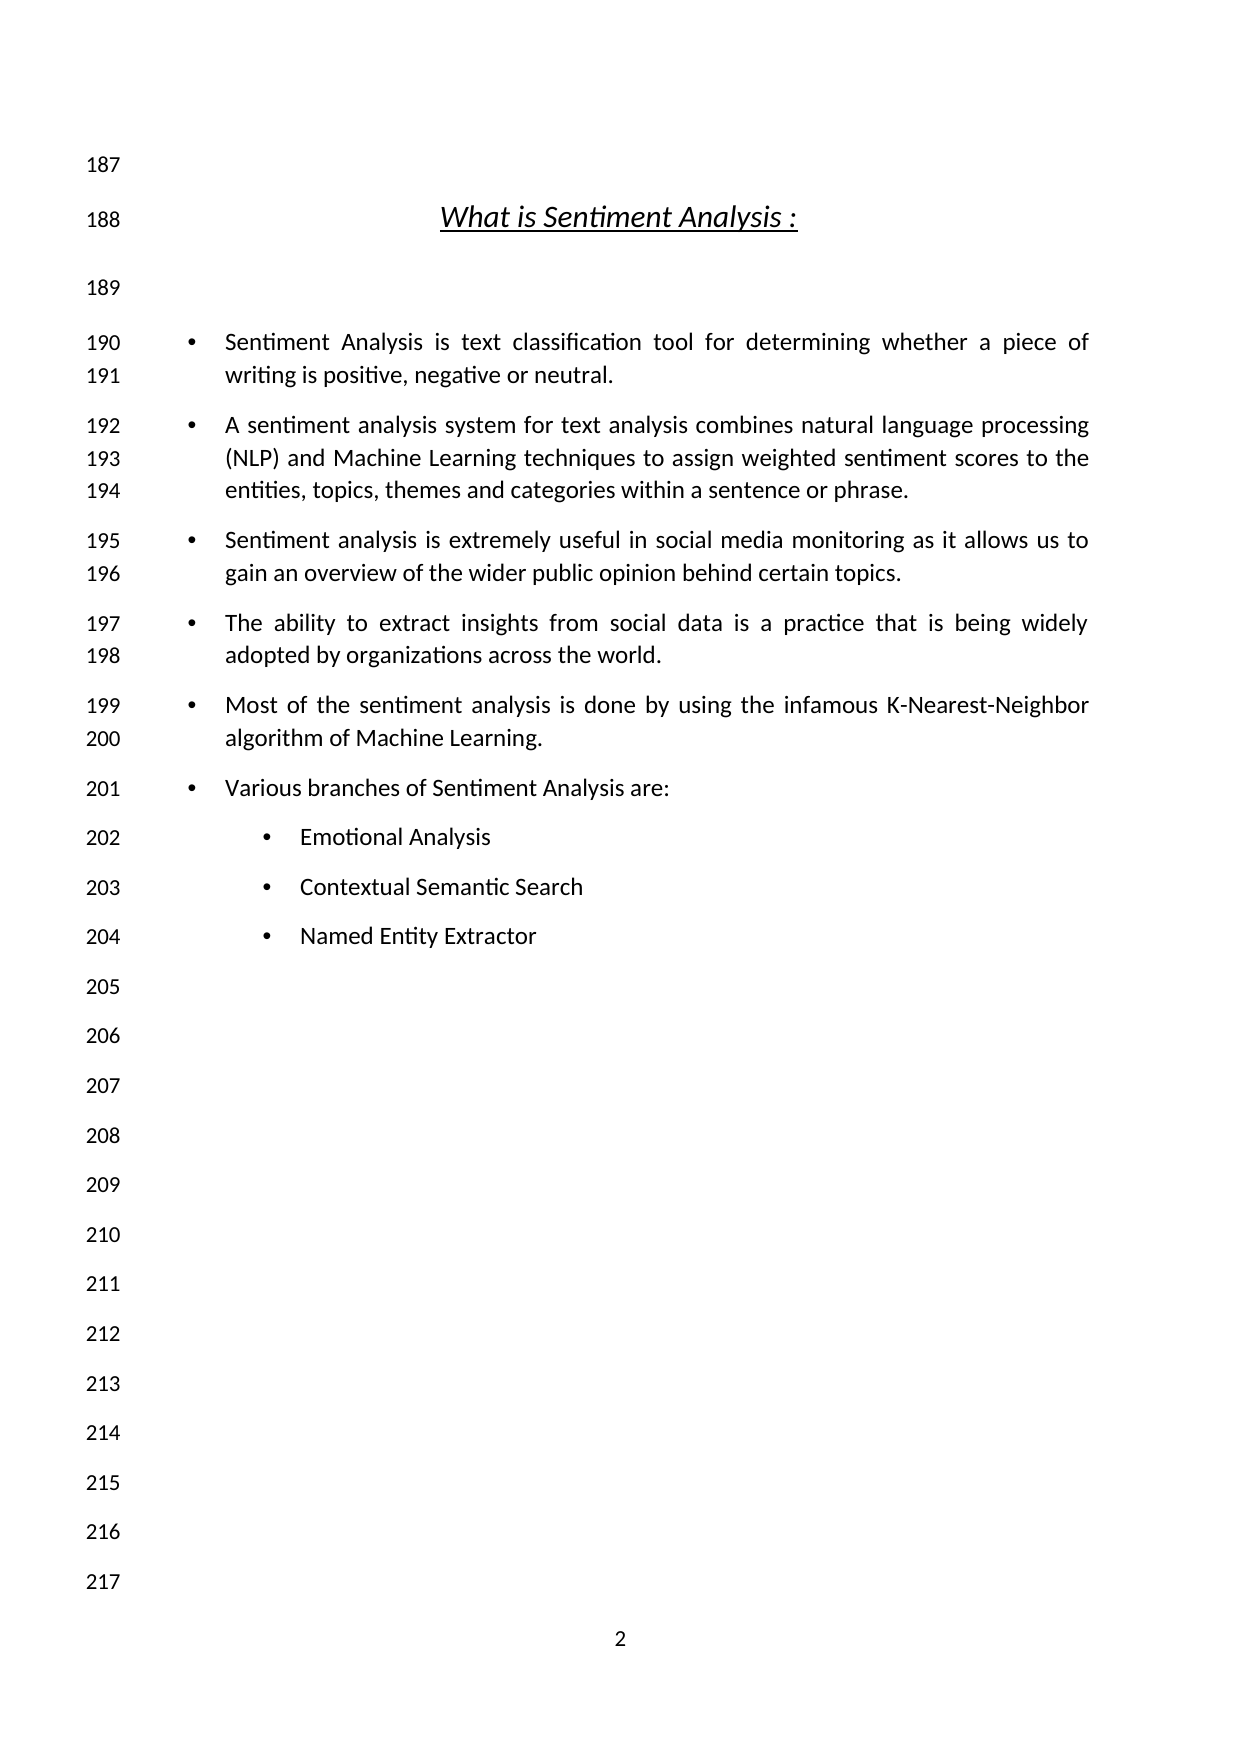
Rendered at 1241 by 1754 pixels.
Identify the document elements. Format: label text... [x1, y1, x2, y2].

list Emotional Analysis [262, 821, 1090, 852]
list Named Entity Extractor [262, 920, 1090, 951]
list Contextual Semantic Search [262, 871, 1090, 901]
list The ability to extract insights from social data is a practice that is being widely adopted by organizations across the world. [187, 607, 1090, 670]
text What is Sentiment Analysis : [150, 197, 1090, 235]
list Most of the sentiment analysis is done by using the infamous K-Nearest-Neighbor algorithm of Machine Learning. [187, 689, 1090, 753]
list Sentiment analysis is extremely useful in social media monitoring as it allows us to gain an overview of the wider public opinion behind certain topics. [187, 524, 1090, 588]
list Sentiment Analysis is text classification tool for determining whether a piece of writing is positive, negative or neutral. [187, 326, 1090, 390]
list Various branches of Sentiment Analysis are: [187, 772, 1090, 802]
list A sentiment analysis system for text analysis combines natural language processing (NLP) and Machine Learning techniques to assign weighted sentiment scores to the entities, topics, themes and categories within a sentence or phrase. [187, 409, 1090, 505]
